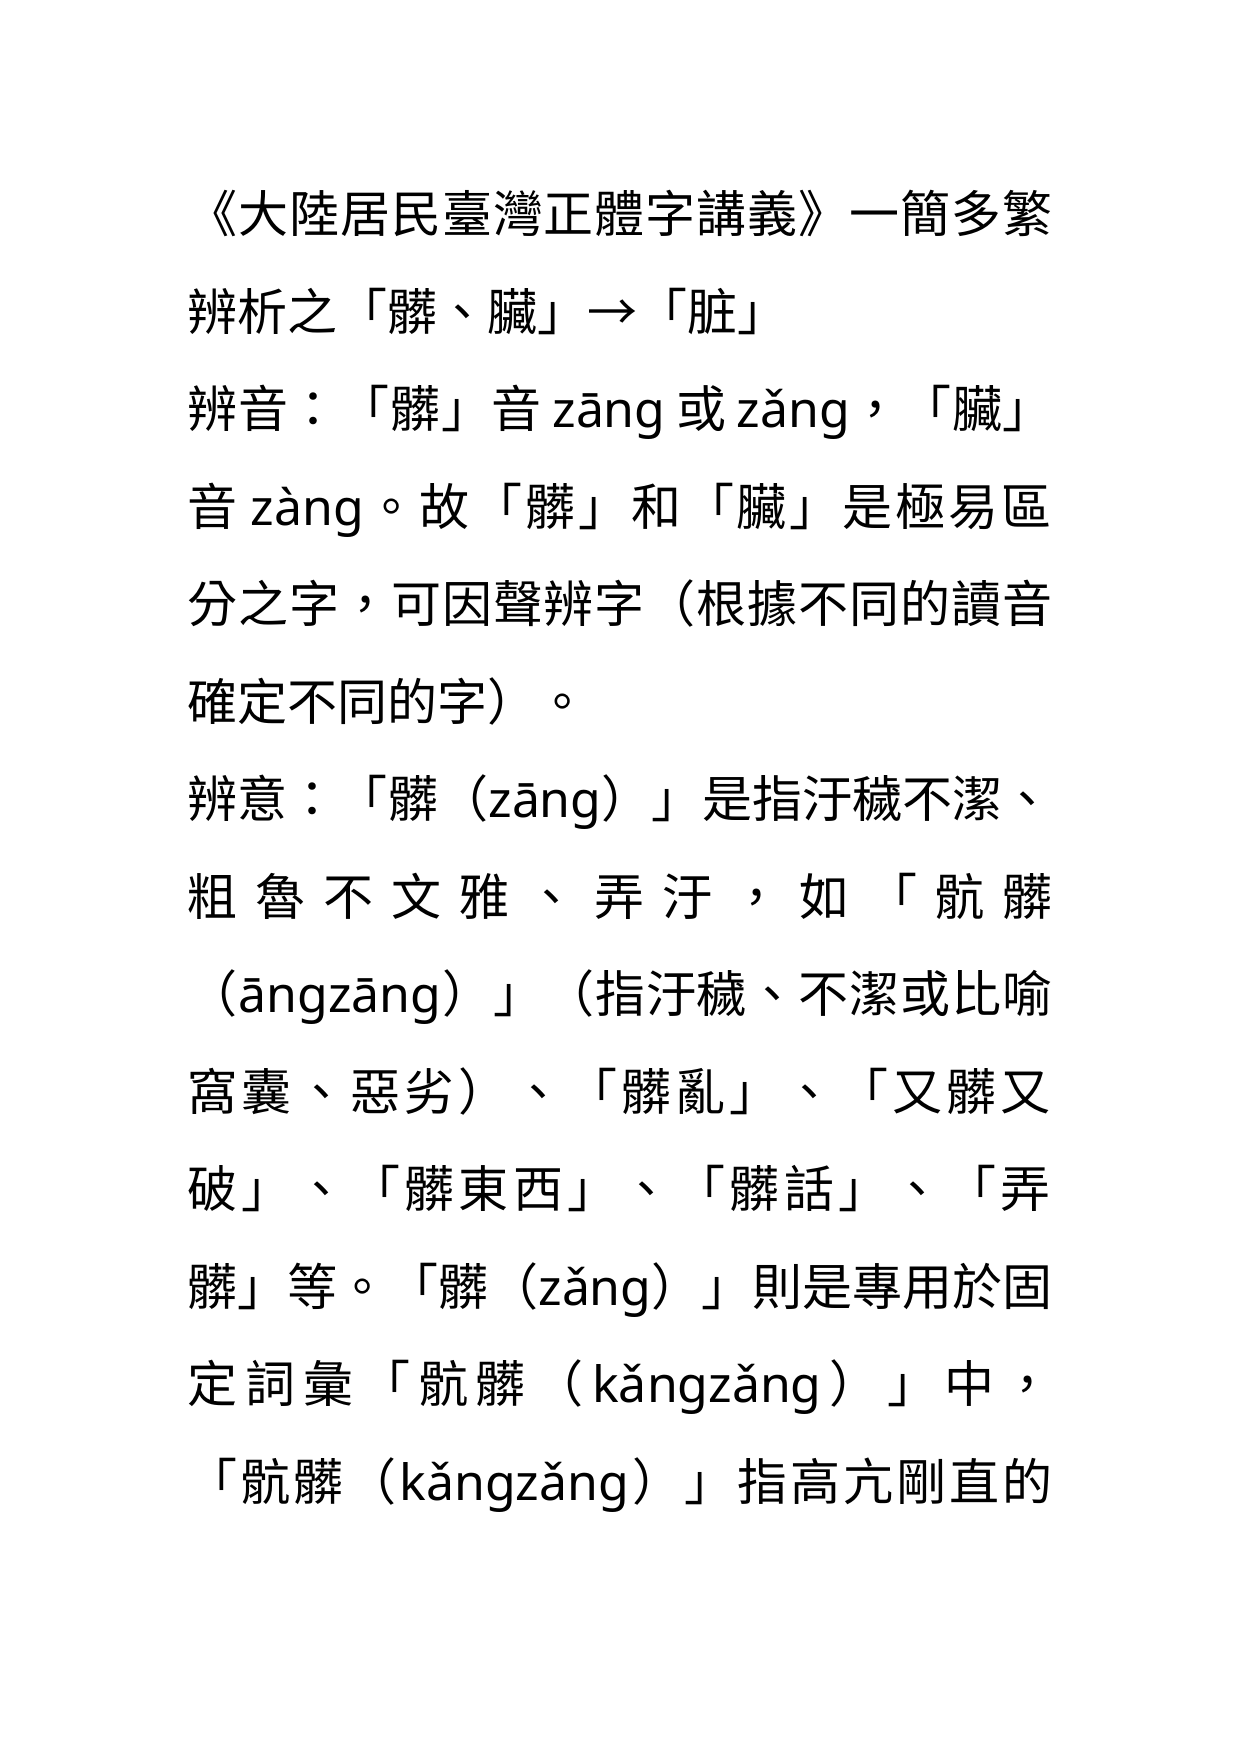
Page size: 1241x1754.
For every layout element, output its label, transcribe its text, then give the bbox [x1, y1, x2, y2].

text 辨音：「髒」音zāng或zǎng，「臟」音zàng。故「髒」和「臟」是極易區分之字，可因聲辨字（根據不同的讀音確定不同的字）。 [187, 357, 1053, 747]
text 《大陸居民臺灣正體字講義》一簡多繁辨析之「髒、臟」→「脏」 [187, 162, 1053, 357]
